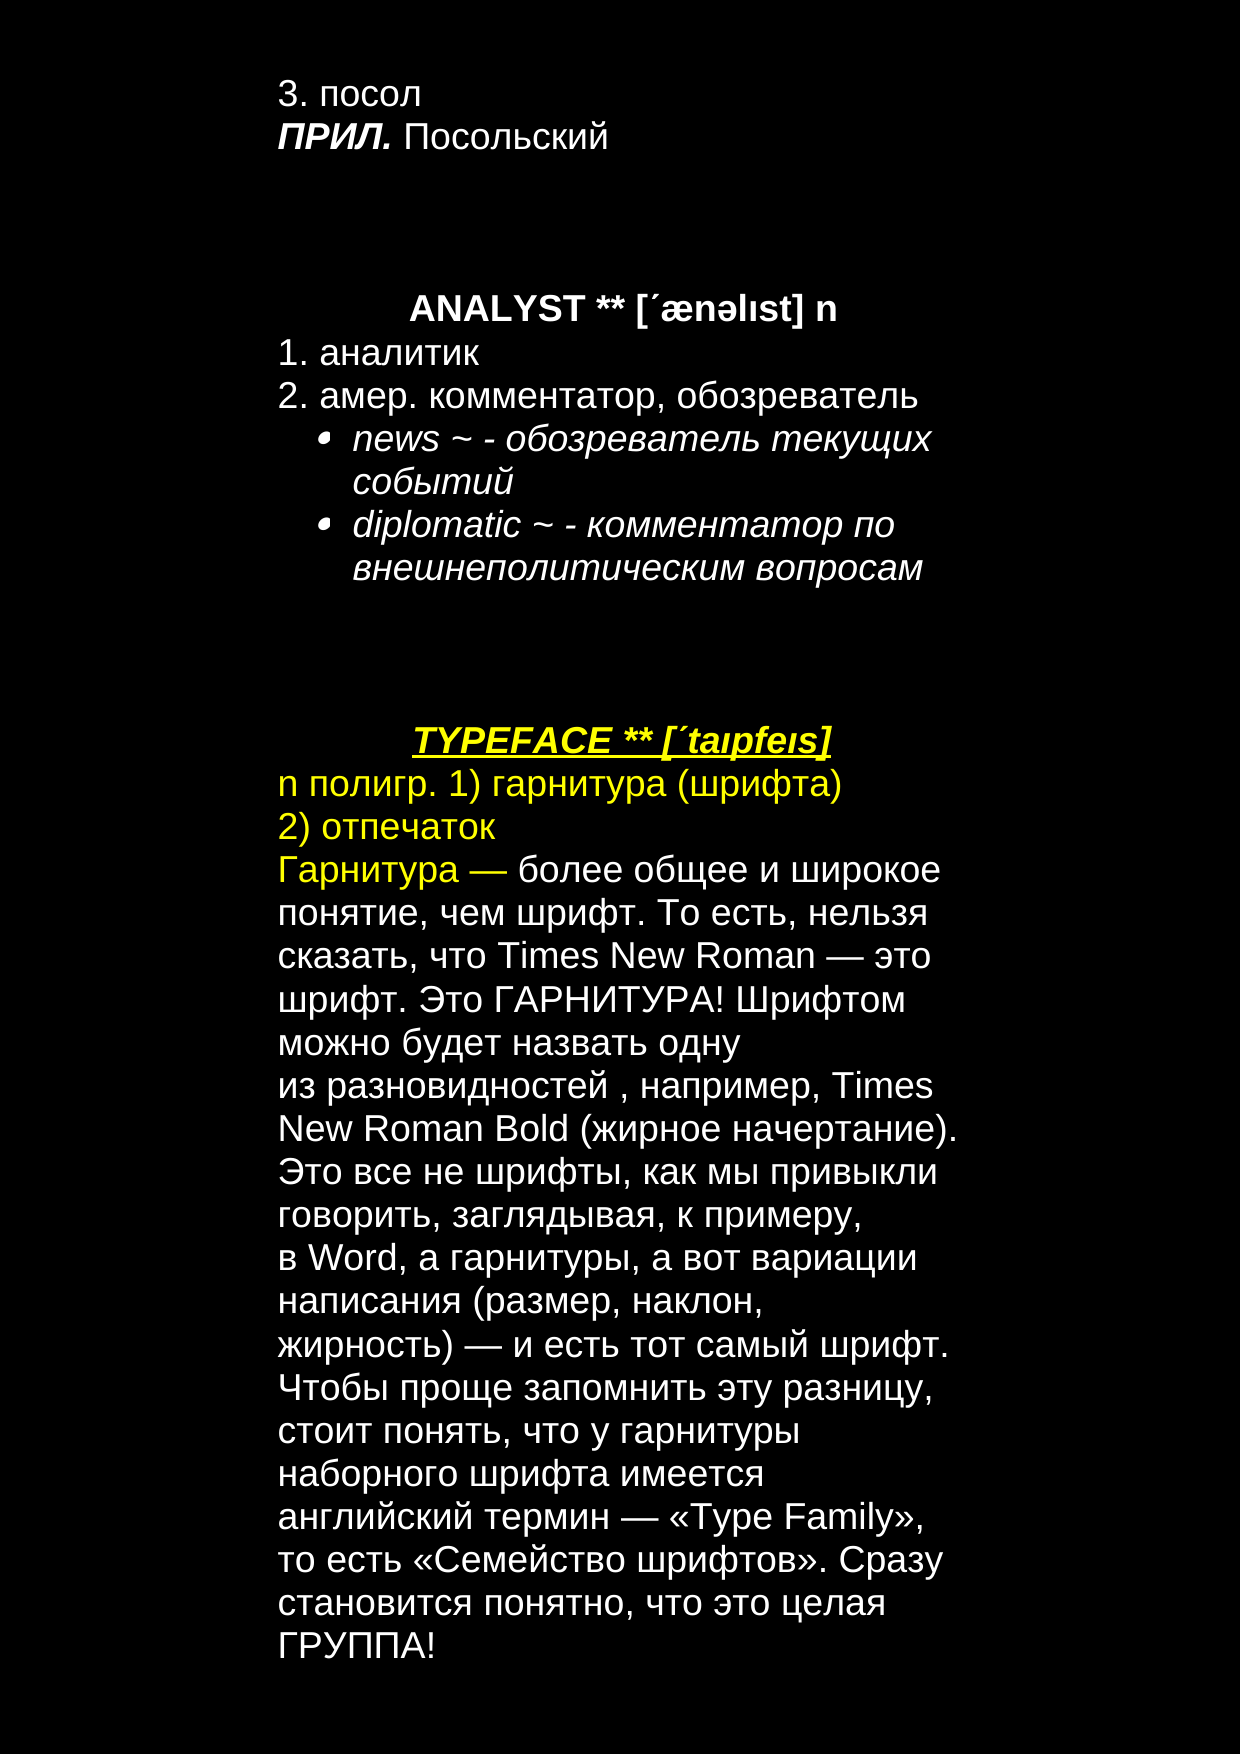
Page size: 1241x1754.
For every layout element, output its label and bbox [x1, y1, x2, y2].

table_header [270, 62, 976, 1676]
